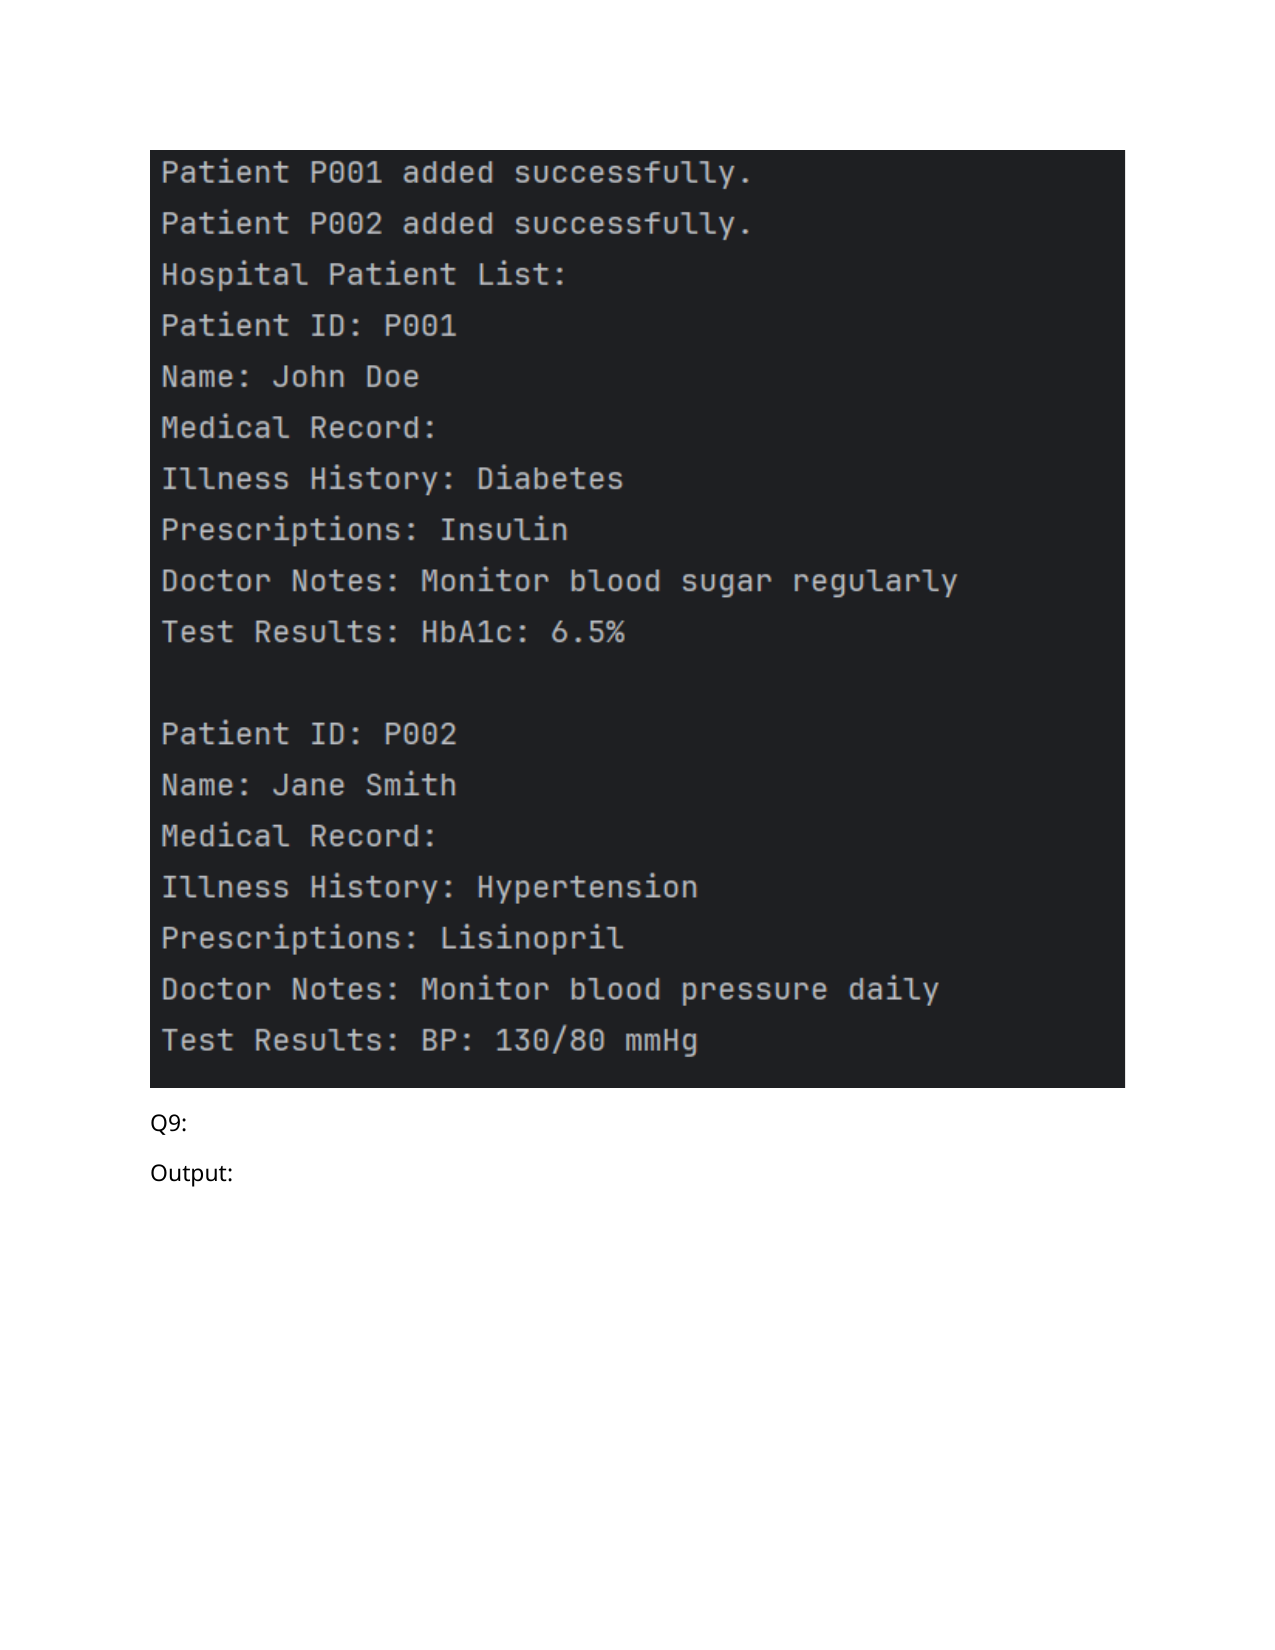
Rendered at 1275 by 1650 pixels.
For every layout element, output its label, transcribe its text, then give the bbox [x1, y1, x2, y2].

text Q9: [150, 1107, 1125, 1138]
picture [150, 150, 1125, 1088]
text Output: [150, 1157, 1125, 1188]
